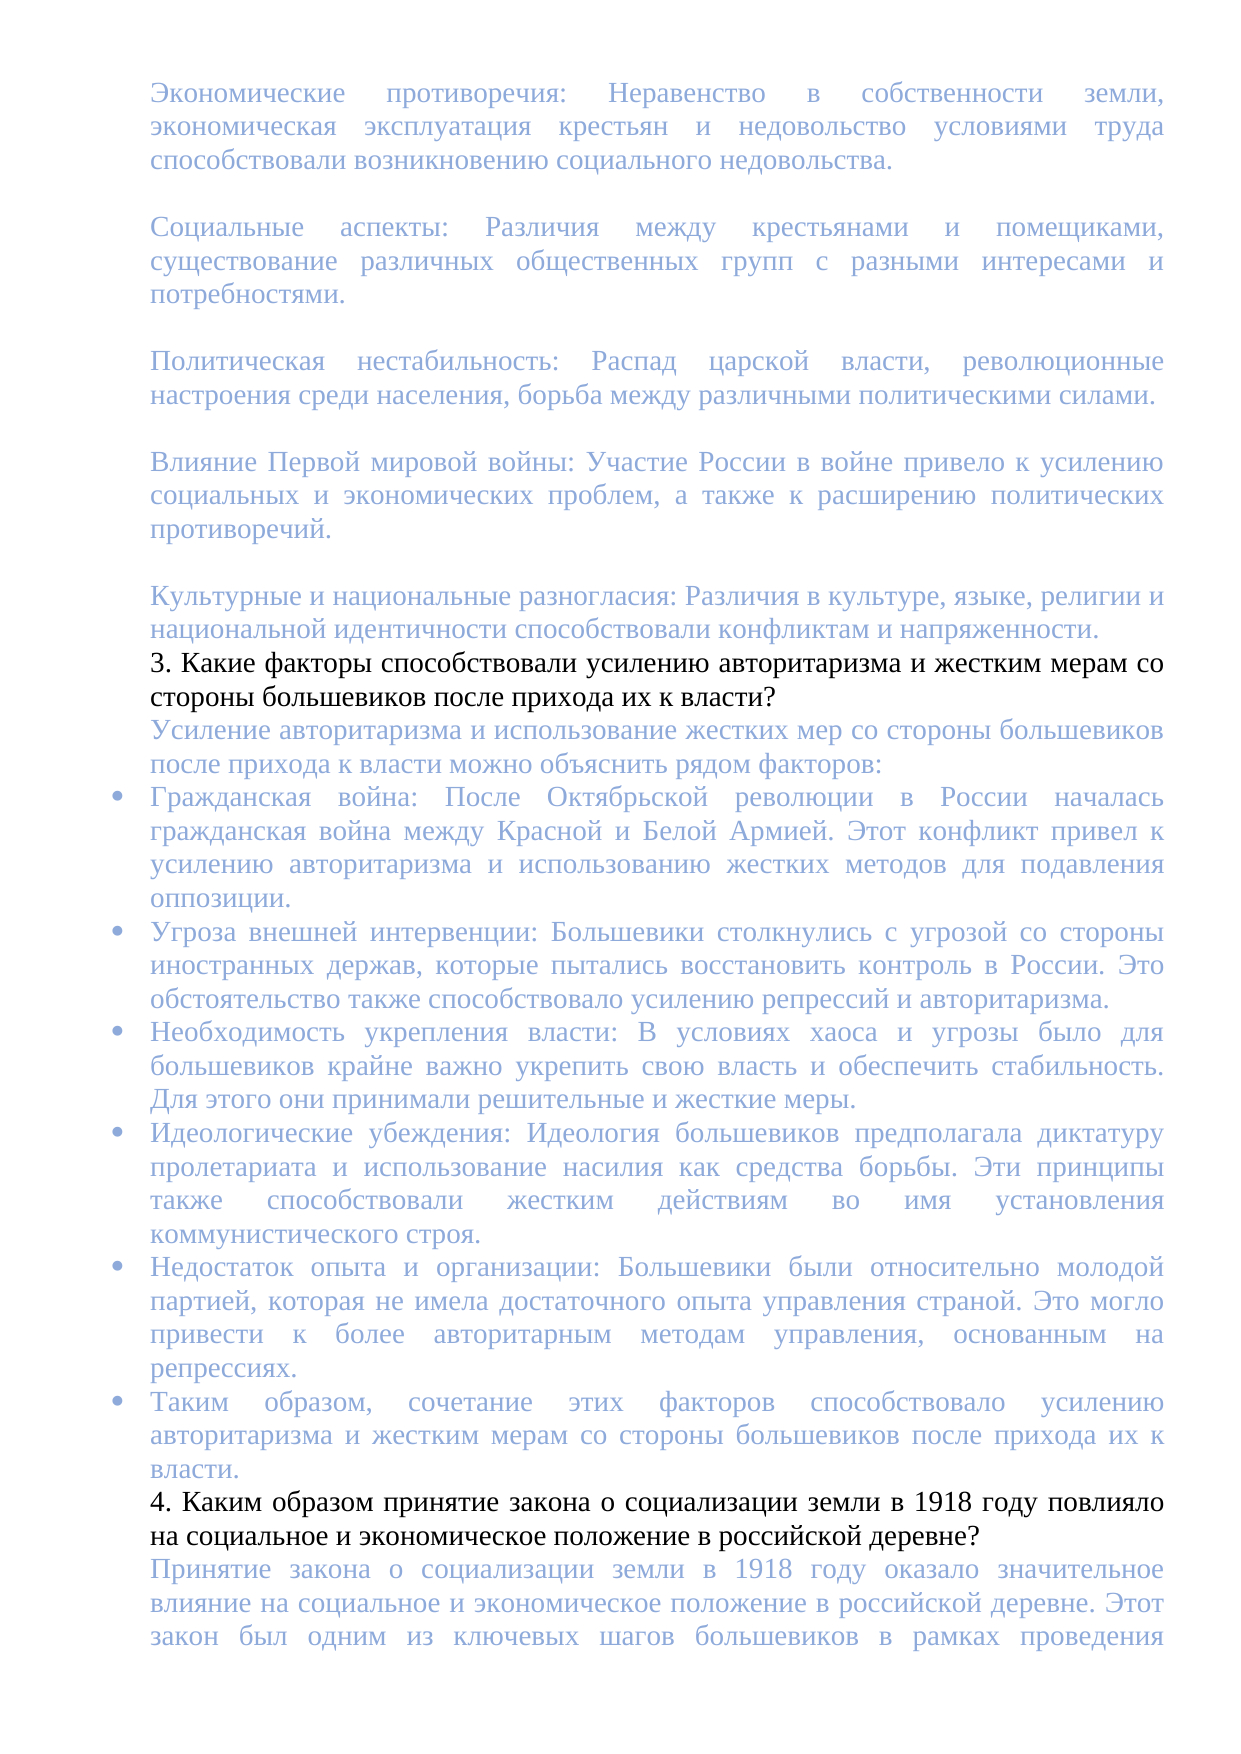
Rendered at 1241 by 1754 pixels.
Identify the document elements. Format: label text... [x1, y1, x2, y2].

list Влияние Первой мировой войны: Участие России в войне привело к усилению социальных и экономических проблем, а также к расширению политических противоречий. [150, 444, 1165, 544]
list Недостаток опыта и организации: Большевики были относительно молодой партией, которая не имела достаточного опыта управления страной. Это могло привести к более авторитарным методам управления, основанным на репрессиях. [112, 1249, 1165, 1384]
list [150, 1551, 1165, 1652]
list Идеологические убеждения: Идеология большевиков предполагала диктатуру пролетариата и использование насилия как средства борьбы. Эти принципы также способствовали жестким действиям во имя установления коммунистического строя. [112, 1115, 1165, 1249]
list 4. Каким образом принятие закона о социализации земли в 1918 году повлияло на социальное и экономическое положение в российской деревне? [150, 1484, 1165, 1551]
list Социальные аспекты: Различия между крестьянами и помещиками, существование различных общественных групп с разными интересами и потребностями. [150, 209, 1165, 310]
list Культурные и национальные разногласия: Различия в культуре, языке, религии и национальной идентичности способствовали конфликтам и напряженности. [150, 578, 1165, 645]
list Таким образом, сочетание этих факторов способствовало усилению авторитаризма и жестким мерам со стороны большевиков после прихода их к власти. [112, 1384, 1165, 1484]
list Гражданская война: После Октябрьской революции в России началась гражданская война между Красной и Белой Армией. Этот конфликт привел к усилению авторитаризма и использованию жестких методов для подавления оппозиции. [112, 779, 1165, 914]
list 3. Какие факторы способствовали усилению авторитаризма и жестким мерам со стороны большевиков после прихода их к власти? [150, 645, 1165, 712]
list Необходимость укрепления власти: В условиях хаоса и угрозы было для большевиков крайне важно укрепить свою власть и обеспечить стабильность. Для этого они принимали решительные и жесткие меры. [112, 1014, 1165, 1115]
list Усиление авторитаризма и использование жестких мер со стороны большевиков после прихода к власти можно объяснить рядом факторов: [150, 712, 1165, 779]
list Экономические противоречия: Неравенство в собственности земли, экономическая эксплуатация крестьян и недовольство условиями труда способствовали возникновению социального недовольства. [150, 75, 1165, 176]
list Угроза внешней интервенции: Большевики столкнулись с угрозой со стороны иностранных держав, которые пытались восстановить контроль в России. Это обстоятельство также способствовало усилению репрессий и авторитаризма. [112, 914, 1165, 1014]
list Политическая нестабильность: Распад царской власти, революционные настроения среди населения, борьба между различными политическими силами. [150, 343, 1165, 410]
